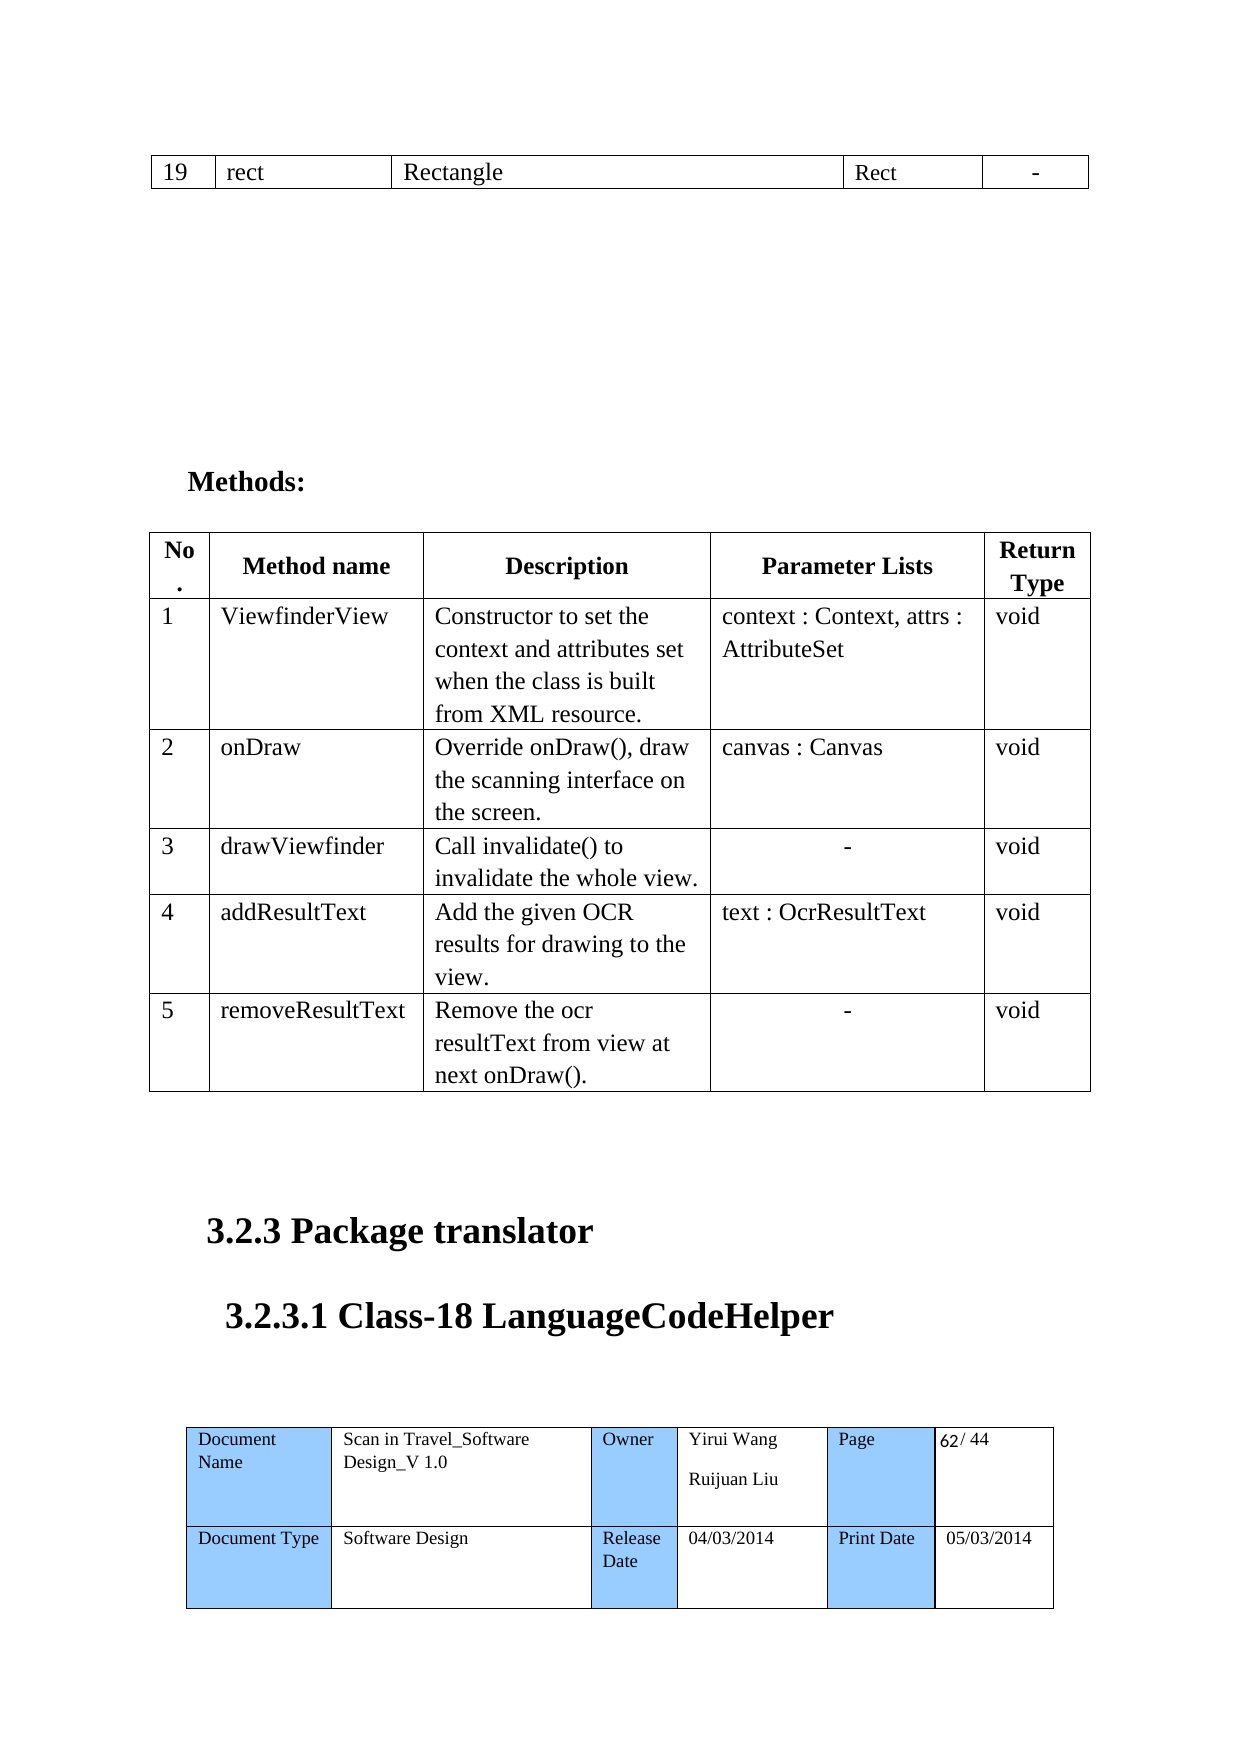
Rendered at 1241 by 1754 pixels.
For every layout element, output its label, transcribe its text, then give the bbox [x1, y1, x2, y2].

table_cell 2 [150, 730, 209, 828]
table_cell 4 [150, 895, 209, 992]
table_cell Rectangle [392, 156, 843, 188]
table_cell - [711, 994, 984, 1091]
table_header Method name [210, 533, 423, 598]
table_cell addResultText [210, 895, 423, 992]
table_header No. [150, 533, 209, 598]
table_cell 19 [152, 156, 215, 188]
table_cell void [985, 829, 1090, 894]
table_cell Remove the ocr resultText from view at next onDraw(). [424, 994, 710, 1091]
table_header Parameter Lists [711, 533, 984, 598]
table_cell Call invalidate() to invalidate the whole view. [424, 829, 710, 894]
table_cell canvas : Canvas [711, 730, 984, 828]
table_cell void [985, 895, 1090, 992]
table_cell 3 [150, 829, 209, 894]
table_cell void [985, 994, 1090, 1091]
table_cell 5 [150, 994, 209, 1091]
text 3.2.3 Package translator [187, 1197, 1053, 1262]
text Methods: [187, 448, 1053, 513]
table_cell - [711, 829, 984, 894]
table_cell 1 [150, 599, 209, 729]
table_cell - [983, 156, 1088, 188]
table_header Description [424, 533, 710, 598]
table_cell rect [216, 156, 391, 188]
table_cell void [985, 599, 1090, 729]
table_header Return Type [985, 533, 1090, 598]
table_cell text : OcrResultText [711, 895, 984, 992]
table_cell void [985, 730, 1090, 828]
table_cell ViewfinderView [210, 599, 423, 729]
text 3.2.3.1 Class-18 LanguageCodeHelper [187, 1282, 1053, 1347]
table_cell removeResultText [210, 994, 423, 1091]
table_cell drawViewfinder [210, 829, 423, 894]
table_cell Override onDraw(), draw the scanning interface on the screen. [424, 730, 710, 828]
table_cell Rect [844, 156, 982, 188]
table_cell context : Context, attrs : AttributeSet [711, 599, 984, 729]
table_cell onDraw [210, 730, 423, 828]
table_cell Add the given OCR results for drawing to the view. [424, 895, 710, 992]
table_cell Constructor to set the context and attributes set when the class is built from XML resource. [424, 599, 710, 729]
